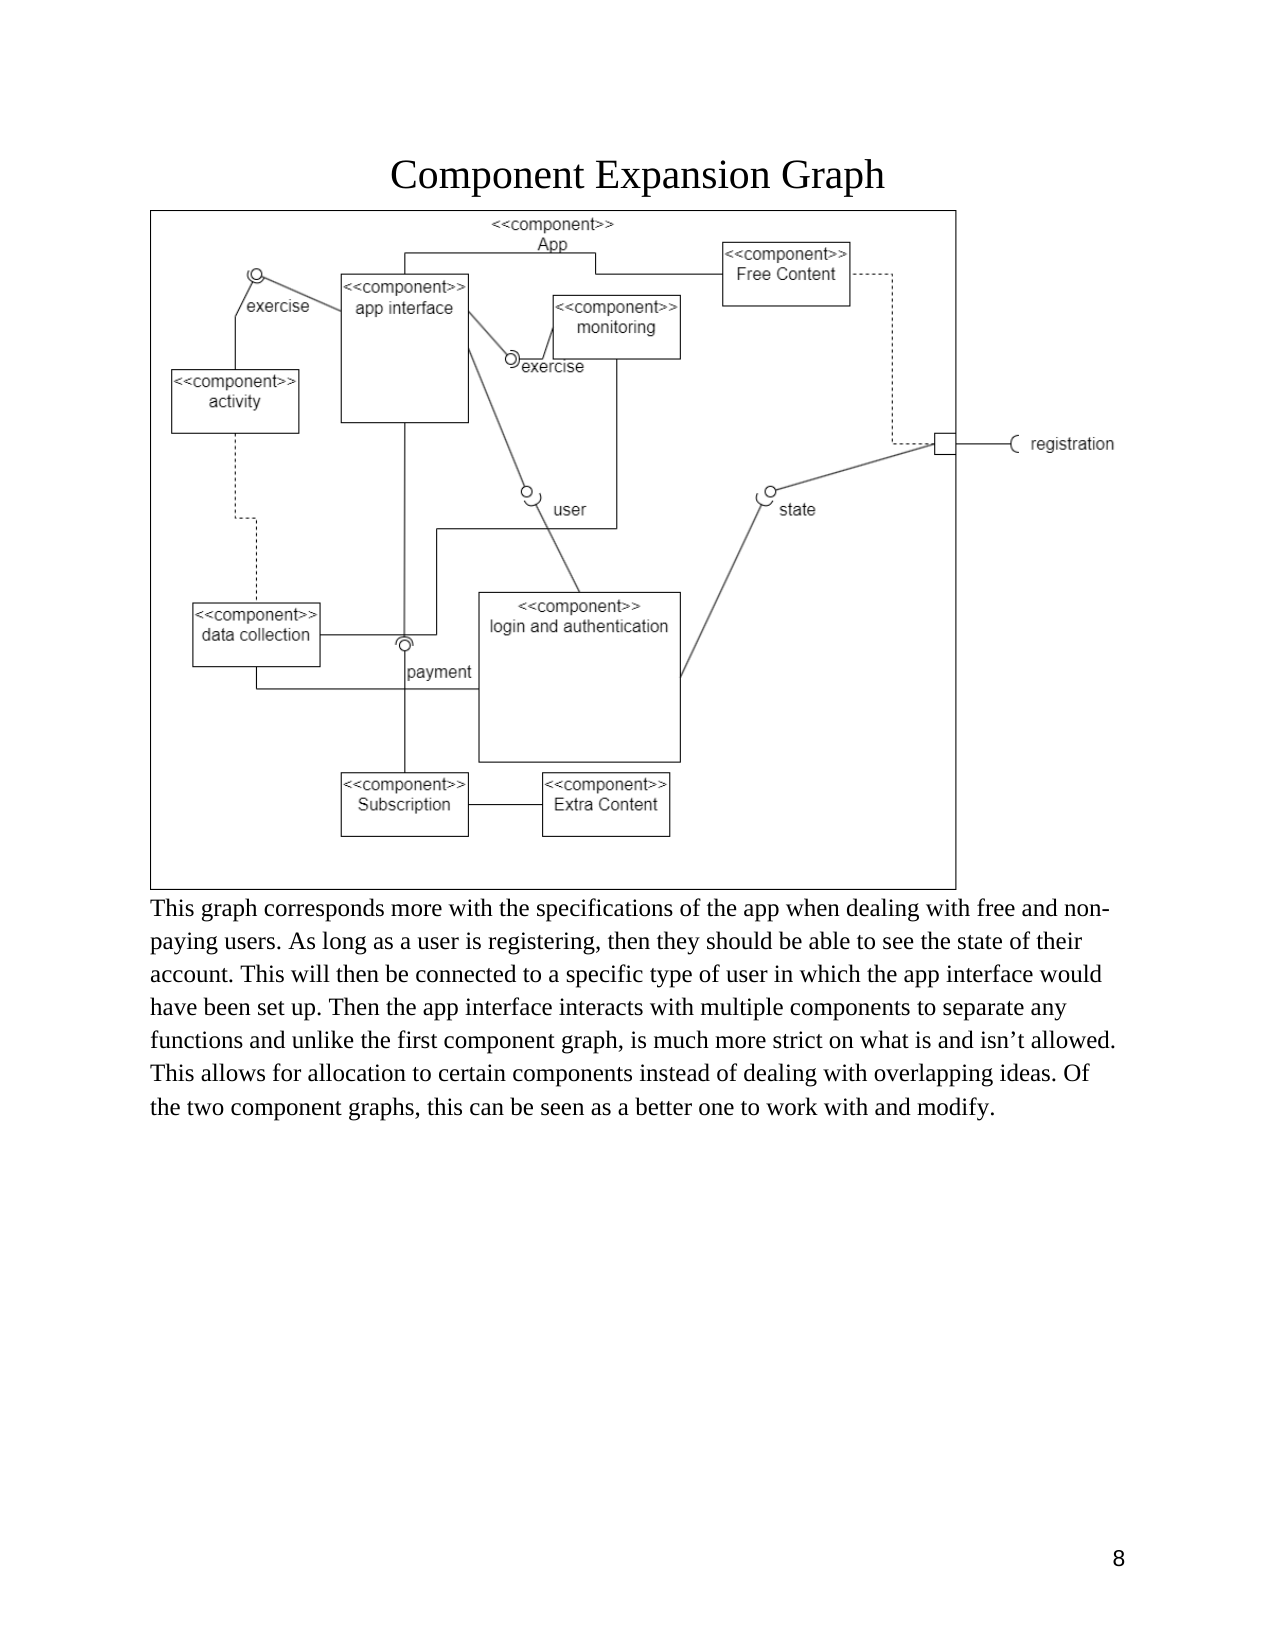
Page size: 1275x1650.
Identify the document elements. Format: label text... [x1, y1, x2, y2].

picture [150, 210, 1125, 890]
text This graph corresponds more with the specifications of the app when dealing with free and non-paying users. As long as a user is registering, then they should be able to see the state of their account. This will then be connected to a specific type of user in which the app interface would have been set up. Then the app interface interacts with multiple components to separate any functions and unlike the first component graph, is much more strict on what is and isn’t allowed. This allows for allocation to certain components instead of dealing with overlapping ideas. Of the two component graphs, this can be seen as a better one to work with and modify. [150, 893, 1125, 1120]
subtitle Component Expansion Graph [150, 150, 1125, 198]
